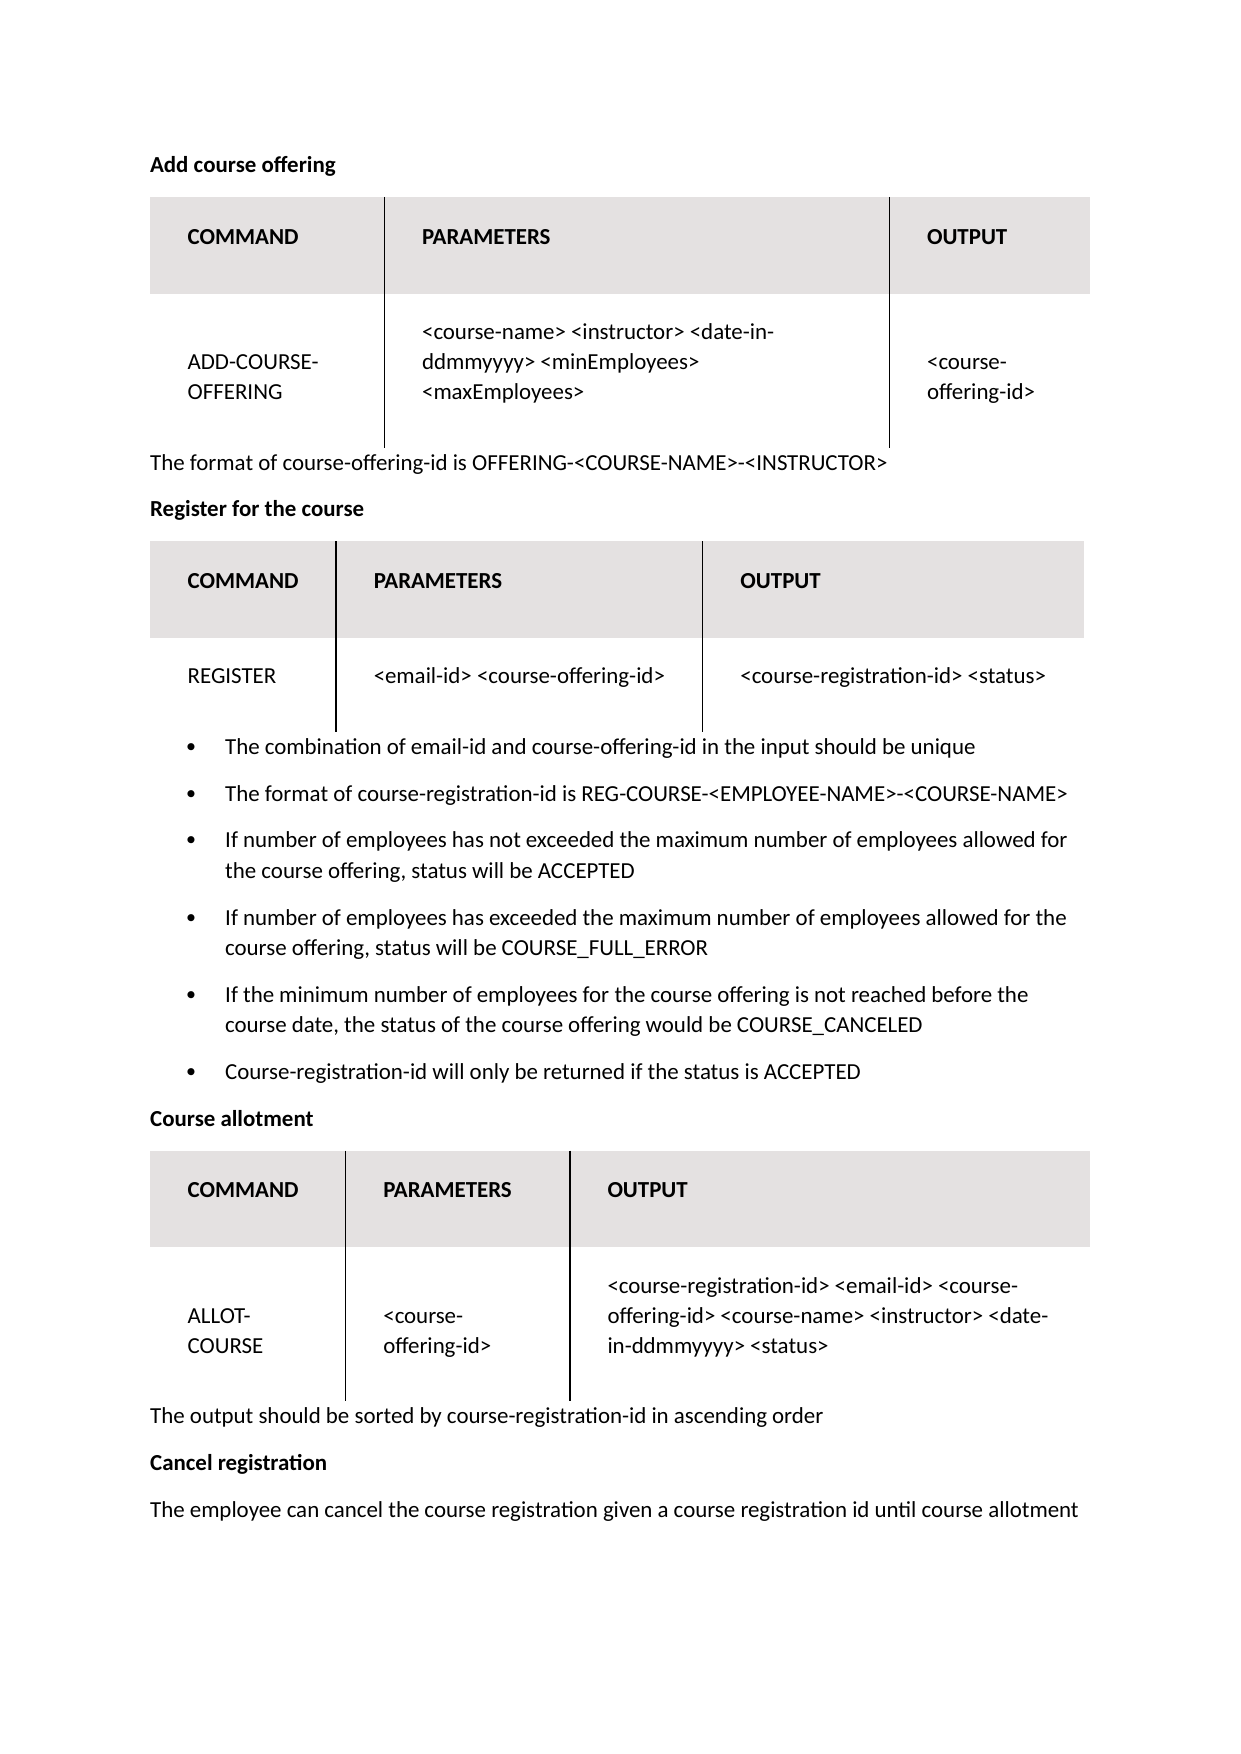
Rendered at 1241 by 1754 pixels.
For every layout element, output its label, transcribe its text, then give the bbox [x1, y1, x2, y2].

table_header COMMAND [150, 1151, 345, 1247]
table_cell <course-registration-id> <status> [703, 638, 1084, 732]
list The combination of email-id and course-offering-id in the input should be unique [187, 732, 1090, 760]
table_header OUTPUT [571, 1151, 1090, 1247]
table_cell ALLOT-COURSE [150, 1248, 345, 1401]
table_cell ADD-COURSE-OFFERING [150, 294, 384, 448]
text The format of course-offering-id is OFFERING-<COURSE-NAME>-<INSTRUCTOR> [150, 448, 1090, 476]
table_cell REGISTER [150, 638, 335, 732]
list If the minimum number of employees for the course offering is not reached before the course date, the status of the course offering would be COURSE_CANCELED [187, 980, 1090, 1038]
table_cell <email-id> <course-offering-id> [337, 638, 702, 732]
text Add course offering [150, 150, 1090, 178]
table_header OUTPUT [890, 197, 1090, 294]
table_cell <course-name> <instructor> <date-in-ddmmyyyy> <minEmployees> <maxEmployees> [385, 294, 889, 448]
list If number of employees has not exceeded the maximum number of employees allowed for the course offering, status will be ACCEPTED [187, 826, 1090, 884]
table_cell <course-offering-id> [346, 1248, 569, 1401]
text Course allotment [150, 1104, 1090, 1132]
table_header PARAMETERS [337, 541, 702, 638]
list If number of employees has exceeded the maximum number of employees allowed for the course offering, status will be COURSE_FULL_ERROR [187, 903, 1090, 961]
table_cell <course-registration-id> <email-id> <course-offering-id> <course-name> <instructor> <date-in-ddmmyyyy> <status> [571, 1248, 1090, 1401]
text Cancel registration [150, 1448, 1090, 1476]
table_header OUTPUT [703, 541, 1084, 638]
text Register for the course [150, 494, 1090, 523]
table_header PARAMETERS [346, 1151, 569, 1247]
table_header COMMAND [150, 541, 335, 638]
text The employee can cancel the course registration given a course registration id until course allotment [150, 1495, 1090, 1523]
table_cell <course-offering-id> [890, 294, 1090, 448]
table_header COMMAND [150, 197, 384, 294]
list The format of course-registration-id is REG-COURSE-<EMPLOYEE-NAME>-<COURSE-NAME> [187, 779, 1090, 807]
text The output should be sorted by course-registration-id in ascending order [150, 1401, 1090, 1429]
table_header PARAMETERS [385, 197, 889, 294]
list Course-registration-id will only be returned if the status is ACCEPTED [187, 1057, 1090, 1085]
